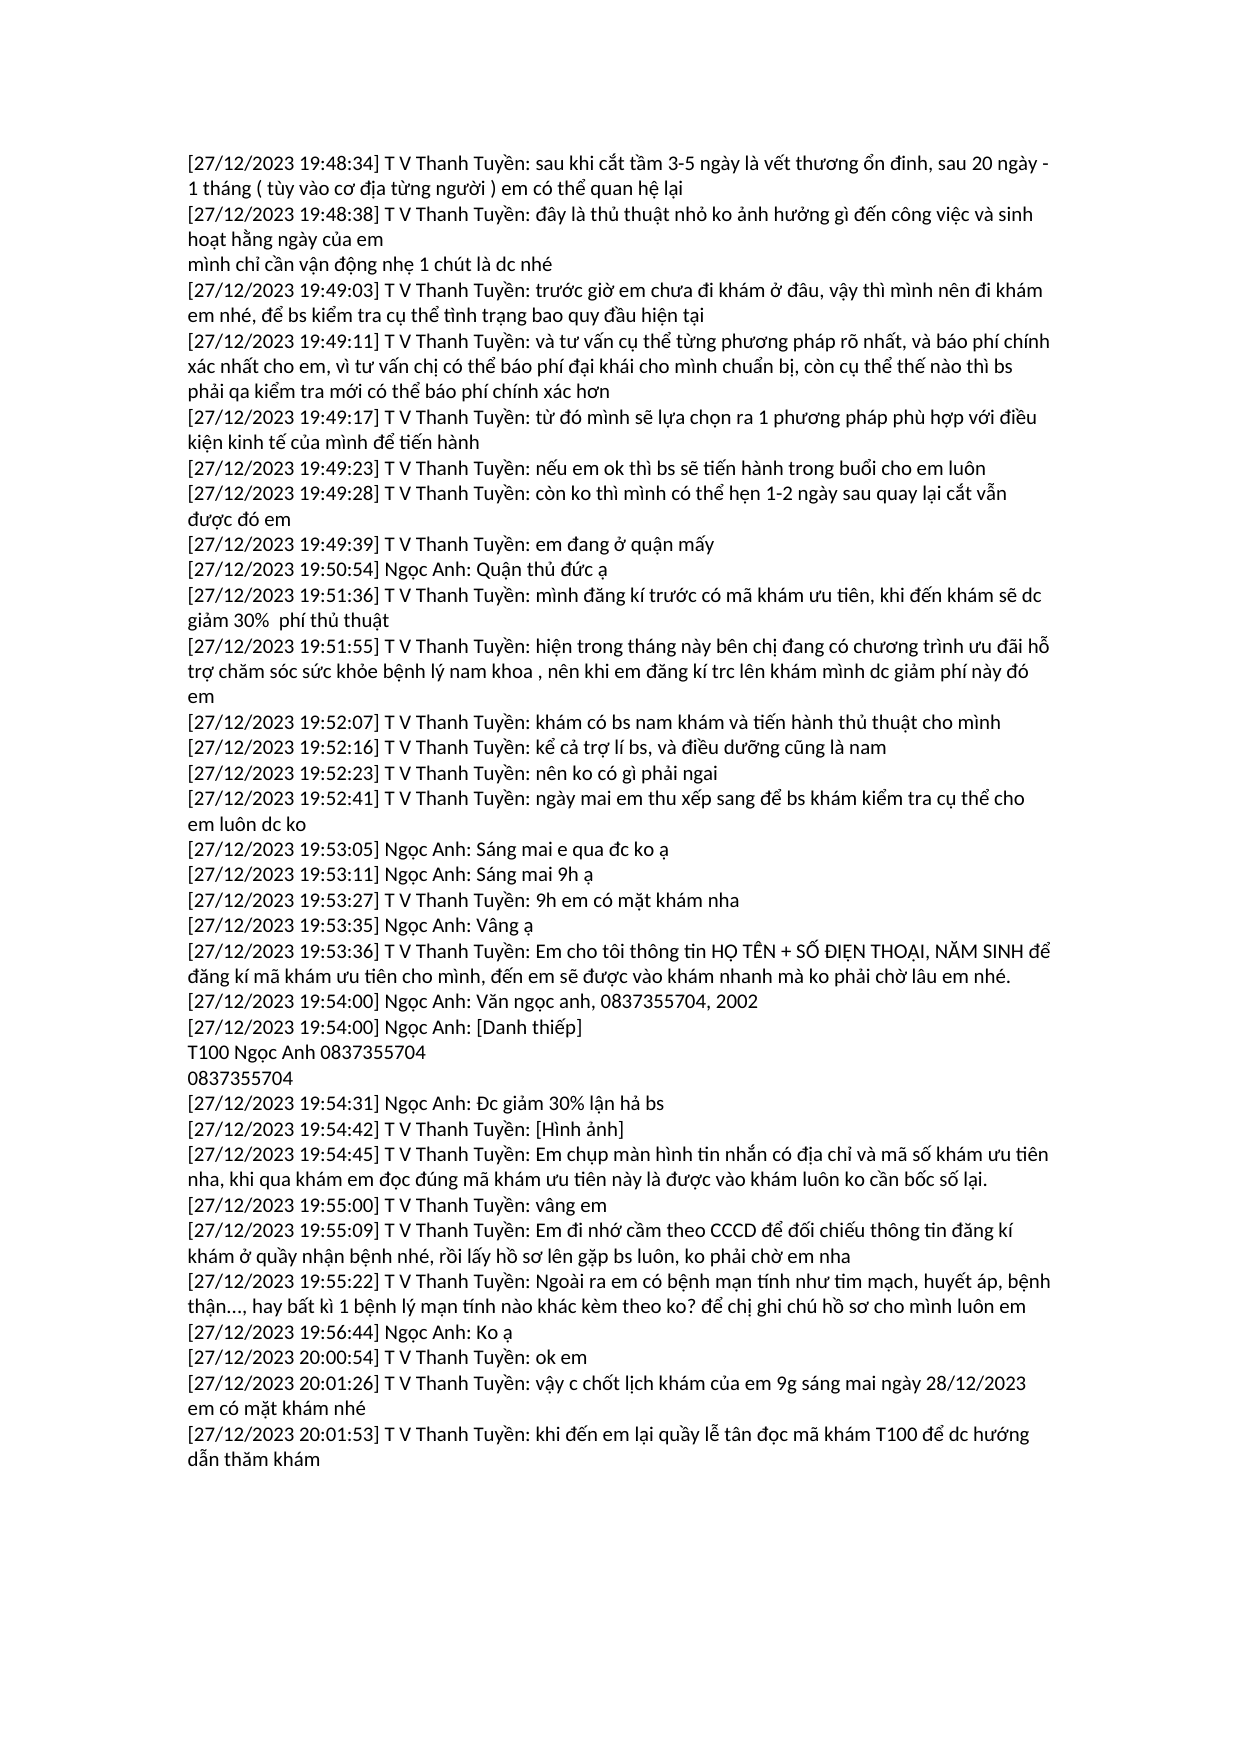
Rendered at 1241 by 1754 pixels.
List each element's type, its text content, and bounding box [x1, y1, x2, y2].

text [27/12/2023 19:49:39] T V Thanh Tuyền: em đang ở quận mấy [187, 531, 1053, 557]
text 0837355704 [187, 1065, 1053, 1090]
text [27/12/2023 20:01:53] T V Thanh Tuyền: khi đến em lại quầy lễ tân đọc mã khám T100 để dc hướng dẫn thăm khám [187, 1421, 1053, 1472]
text [27/12/2023 19:53:27] T V Thanh Tuyền: 9h em có mặt khám nha [187, 887, 1053, 912]
text [27/12/2023 19:48:34] T V Thanh Tuyền: sau khi cắt tầm 3-5 ngày là vết thương ổn đinh, sau 20 ngày -1 tháng ( tùy vào cơ địa từng người ) em có thể quan hệ lại [187, 150, 1053, 201]
text [27/12/2023 19:54:00] Ngọc Anh: [Danh thiếp] [187, 1014, 1053, 1039]
text [27/12/2023 19:49:11] T V Thanh Tuyền: và tư vấn cụ thể từng phương pháp rõ nhất, và báo phí chính xác nhất cho em, vì tư vấn chị có thể báo phí đại khái cho mình chuẩn bị, còn cụ thể thế nào thì bs phải qa kiểm tra mới có thể báo phí chính xác hơn [187, 328, 1053, 404]
text [27/12/2023 19:49:28] T V Thanh Tuyền: còn ko thì mình có thể hẹn 1-2 ngày sau quay lại cắt vẫn được đó em [187, 480, 1053, 531]
text T100 Ngọc Anh 0837355704 [187, 1039, 1053, 1065]
text [27/12/2023 19:53:05] Ngọc Anh: Sáng mai e qua đc ko ạ [187, 836, 1053, 862]
text [27/12/2023 19:54:42] T V Thanh Tuyền: [Hình ảnh] [187, 1116, 1053, 1141]
text [27/12/2023 19:51:36] T V Thanh Tuyền: mình đăng kí trước có mã khám ưu tiên, khi đến khám sẽ dc giảm 30% phí thủ thuật [187, 582, 1053, 633]
text [27/12/2023 19:52:16] T V Thanh Tuyền: kể cả trợ lí bs, và điều dưỡng cũng là nam [187, 734, 1053, 760]
text [27/12/2023 19:54:00] Ngọc Anh: Văn ngọc anh, 0837355704, 2002 [187, 989, 1053, 1014]
text [27/12/2023 19:55:00] T V Thanh Tuyền: vâng em [187, 1192, 1053, 1217]
text [27/12/2023 19:53:36] T V Thanh Tuyền: Em cho tôi thông tin HỌ TÊN + SỐ ĐIỆN THOẠI, NĂM SINH để đăng kí mã khám ưu tiên cho mình, đến em sẽ được vào khám nhanh mà ko phải chờ lâu em nhé. [187, 938, 1053, 989]
text [27/12/2023 19:52:41] T V Thanh Tuyền: ngày mai em thu xếp sang để bs khám kiểm tra cụ thể cho em luôn dc ko [187, 785, 1053, 836]
text [27/12/2023 19:51:55] T V Thanh Tuyền: hiện trong tháng này bên chị đang có chương trình ưu đãi hỗ trợ chăm sóc sức khỏe bệnh lý nam khoa , nên khi em đăng kí trc lên khám mình dc giảm phí này đó em [187, 633, 1053, 709]
text [27/12/2023 19:50:54] Ngọc Anh: Quận thủ đức ạ [187, 557, 1053, 582]
text [27/12/2023 19:54:31] Ngọc Anh: Đc giảm 30% lận hả bs [187, 1090, 1053, 1116]
text [27/12/2023 20:00:54] T V Thanh Tuyền: ok em [187, 1344, 1053, 1370]
text [27/12/2023 19:49:03] T V Thanh Tuyền: trước giờ em chưa đi khám ở đâu, vậy thì mình nên đi khám em nhé, để bs kiểm tra cụ thể tình trạng bao quy đầu hiện tại [187, 277, 1053, 328]
text mình chỉ cần vận động nhẹ 1 chút là dc nhé [187, 252, 1053, 277]
text [27/12/2023 19:52:23] T V Thanh Tuyền: nên ko có gì phải ngai [187, 760, 1053, 785]
text [27/12/2023 19:55:09] T V Thanh Tuyền: Em đi nhớ cầm theo CCCD để đối chiếu thông tin đăng kí khám ở quầy nhận bệnh nhé, rồi lấy hồ sơ lên gặp bs luôn, ko phải chờ em nha [187, 1217, 1053, 1268]
text [27/12/2023 19:49:17] T V Thanh Tuyền: từ đó mình sẽ lựa chọn ra 1 phương pháp phù hợp với điều kiện kinh tế của mình để tiến hành [187, 404, 1053, 455]
text [27/12/2023 19:54:45] T V Thanh Tuyền: Em chụp màn hình tin nhắn có địa chỉ và mã số khám ưu tiên nha, khi qua khám em đọc đúng mã khám ưu tiên này là được vào khám luôn ko cần bốc số lại. [187, 1141, 1053, 1192]
text [27/12/2023 20:01:26] T V Thanh Tuyền: vậy c chốt lịch khám của em 9g sáng mai ngày 28/12/2023 em có mặt khám nhé [187, 1370, 1053, 1421]
text [27/12/2023 19:53:11] Ngọc Anh: Sáng mai 9h ạ [187, 862, 1053, 887]
text [27/12/2023 19:48:38] T V Thanh Tuyền: đây là thủ thuật nhỏ ko ảnh hưởng gì đến công việc và sinh hoạt hằng ngày của em [187, 201, 1053, 252]
text [27/12/2023 19:55:22] T V Thanh Tuyền: Ngoài ra em có bệnh mạn tính như tim mạch, huyết áp, bệnh thận..., hay bất kì 1 bệnh lý mạn tính nào khác kèm theo ko? để chị ghi chú hồ sơ cho mình luôn em [187, 1268, 1053, 1319]
text [27/12/2023 19:56:44] Ngọc Anh: Ko ạ [187, 1319, 1053, 1344]
text [27/12/2023 19:49:23] T V Thanh Tuyền: nếu em ok thì bs sẽ tiến hành trong buổi cho em luôn [187, 455, 1053, 480]
text [27/12/2023 19:52:07] T V Thanh Tuyền: khám có bs nam khám và tiến hành thủ thuật cho mình [187, 709, 1053, 734]
text [27/12/2023 19:53:35] Ngọc Anh: Vâng ạ [187, 912, 1053, 938]
